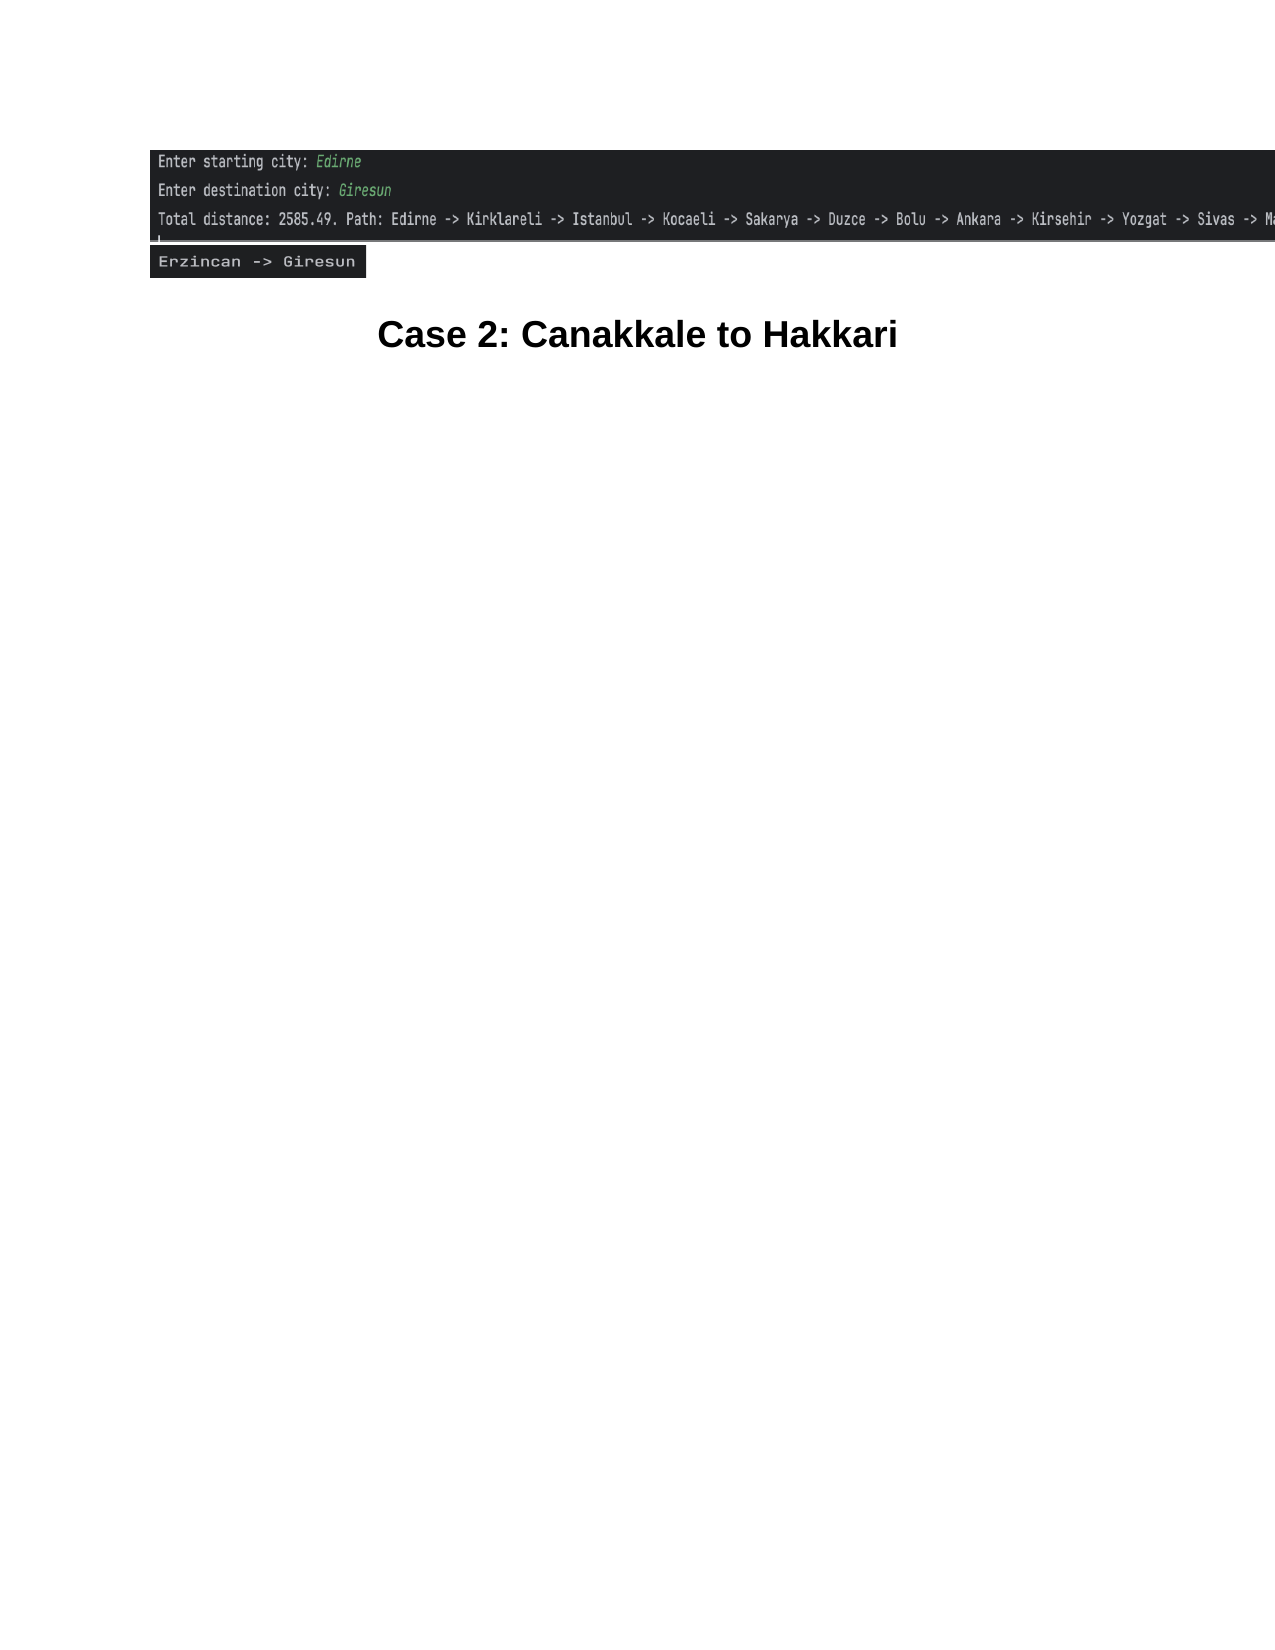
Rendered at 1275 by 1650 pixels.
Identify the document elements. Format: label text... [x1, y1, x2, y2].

picture [150, 150, 1275, 242]
text Case 2: Canakkale to Hakkari [150, 312, 1125, 355]
picture [150, 245, 367, 278]
